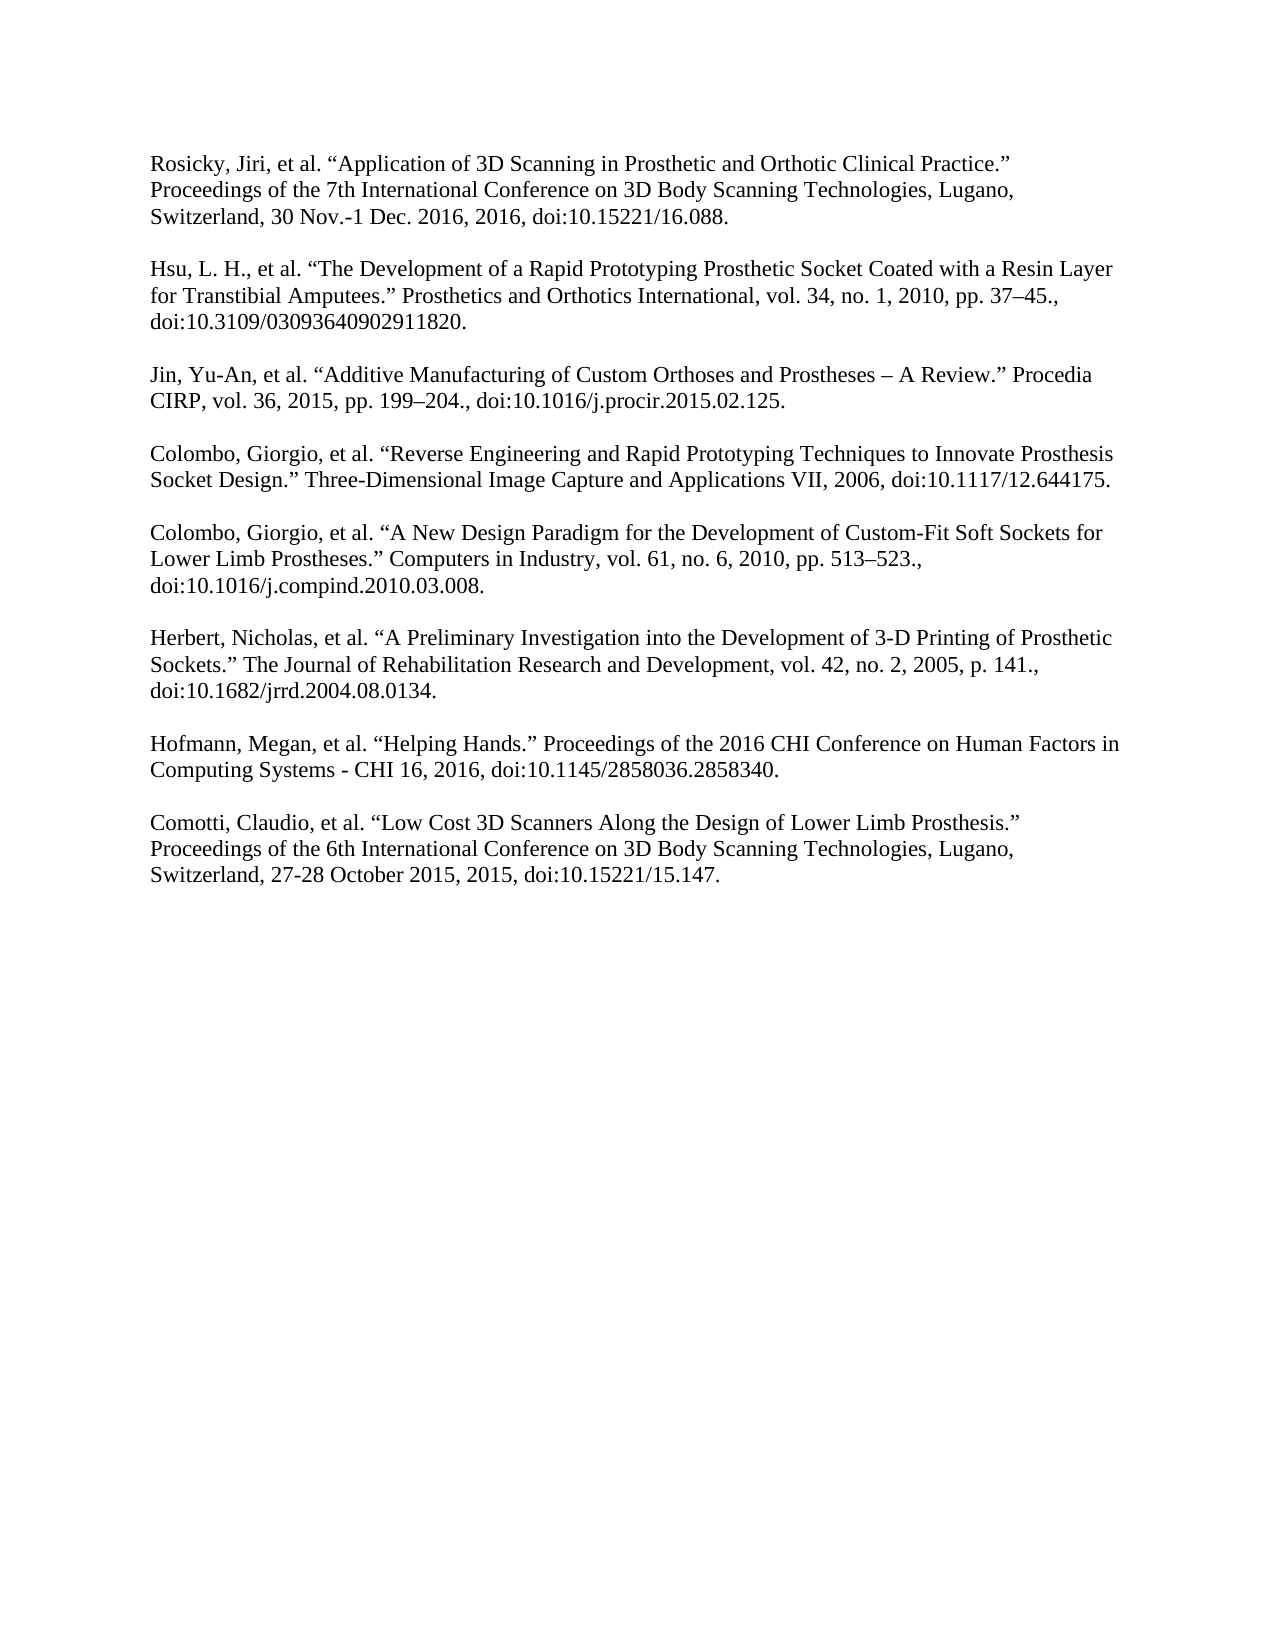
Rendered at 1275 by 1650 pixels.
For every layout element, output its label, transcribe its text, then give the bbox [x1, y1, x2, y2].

text Herbert, Nicholas, et al. “A Preliminary Investigation into the Development of 3-D Printing of Prosthetic Sockets.” The Journal of Rehabilitation Research and Development, vol. 42, no. 2, 2005, p. 141., doi:10.1682/jrrd.2004.08.0134. [150, 624, 1125, 703]
text Rosicky, Jiri, et al. “Application of 3D Scanning in Prosthetic and Orthotic Clinical Practice.” Proceedings of the 7th International Conference on 3D Body Scanning Technologies, Lugano, Switzerland, 30 Nov.-1 Dec. 2016, 2016, doi:10.15221/16.088. [150, 150, 1125, 229]
text Comotti, Claudio, et al. “Low Cost 3D Scanners Along the Design of Lower Limb Prosthesis.” Proceedings of the 6th International Conference on 3D Body Scanning Technologies, Lugano, Switzerland, 27-28 October 2015, 2015, doi:10.15221/15.147. [150, 809, 1125, 888]
text Hofmann, Megan, et al. “Helping Hands.” Proceedings of the 2016 CHI Conference on Human Factors in Computing Systems - CHI 16, 2016, doi:10.1145/2858036.2858340. [150, 730, 1125, 782]
text Colombo, Giorgio, et al. “A New Design Paradigm for the Development of Custom-Fit Soft Sockets for Lower Limb Prostheses.” Computers in Industry, vol. 61, no. 6, 2010, pp. 513–523., doi:10.1016/j.compind.2010.03.008. [150, 519, 1125, 598]
text Hsu, L. H., et al. “The Development of a Rapid Prototyping Prosthetic Socket Coated with a Resin Layer for Transtibial Amputees.” Prosthetics and Orthotics International, vol. 34, no. 1, 2010, pp. 37–45., doi:10.3109/03093640902911820. [150, 255, 1125, 334]
text Colombo, Giorgio, et al. “Reverse Engineering and Rapid Prototyping Techniques to Innovate Prosthesis Socket Design.” Three-Dimensional Image Capture and Applications VII, 2006, doi:10.1117/12.644175. [150, 440, 1125, 493]
text Jin, Yu-An, et al. “Additive Manufacturing of Custom Orthoses and Prostheses – A Review.” Procedia CIRP, vol. 36, 2015, pp. 199–204., doi:10.1016/j.procir.2015.02.125. [150, 361, 1125, 413]
